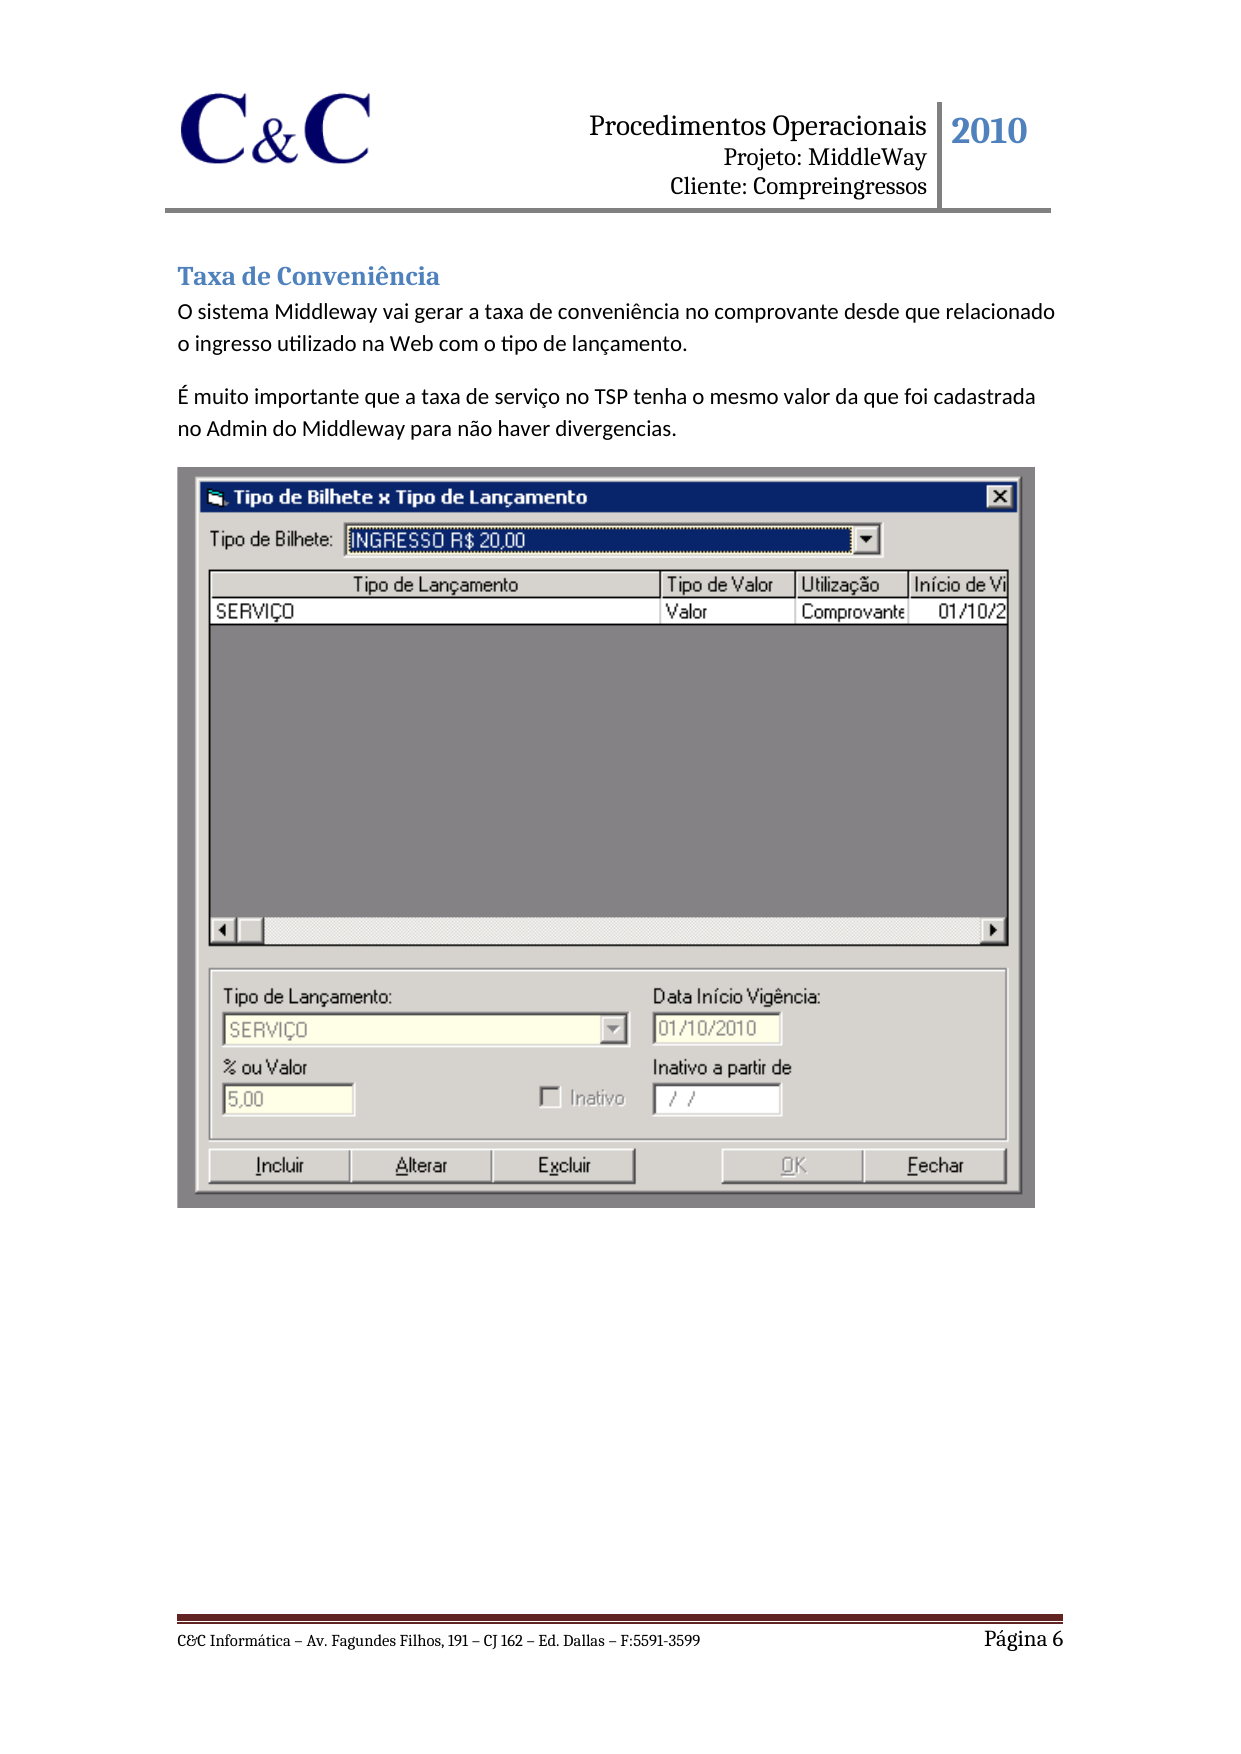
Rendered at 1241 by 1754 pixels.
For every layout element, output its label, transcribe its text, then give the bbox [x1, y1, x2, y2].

text É muito importante que a taxa de serviço no TSP tenha o mesmo valor da que foi cadastrada no Admin do Middleway para não haver divergencias. [177, 382, 1063, 442]
subtitle Taxa de Conveniência [177, 261, 1063, 292]
text O sistema Middleway vai gerar a taxa de conveniência no comprovante desde que relacionado o ingresso utilizado na Web com o tipo de lançamento. [177, 297, 1063, 357]
picture [169, 75, 381, 200]
picture [177, 467, 1035, 1208]
